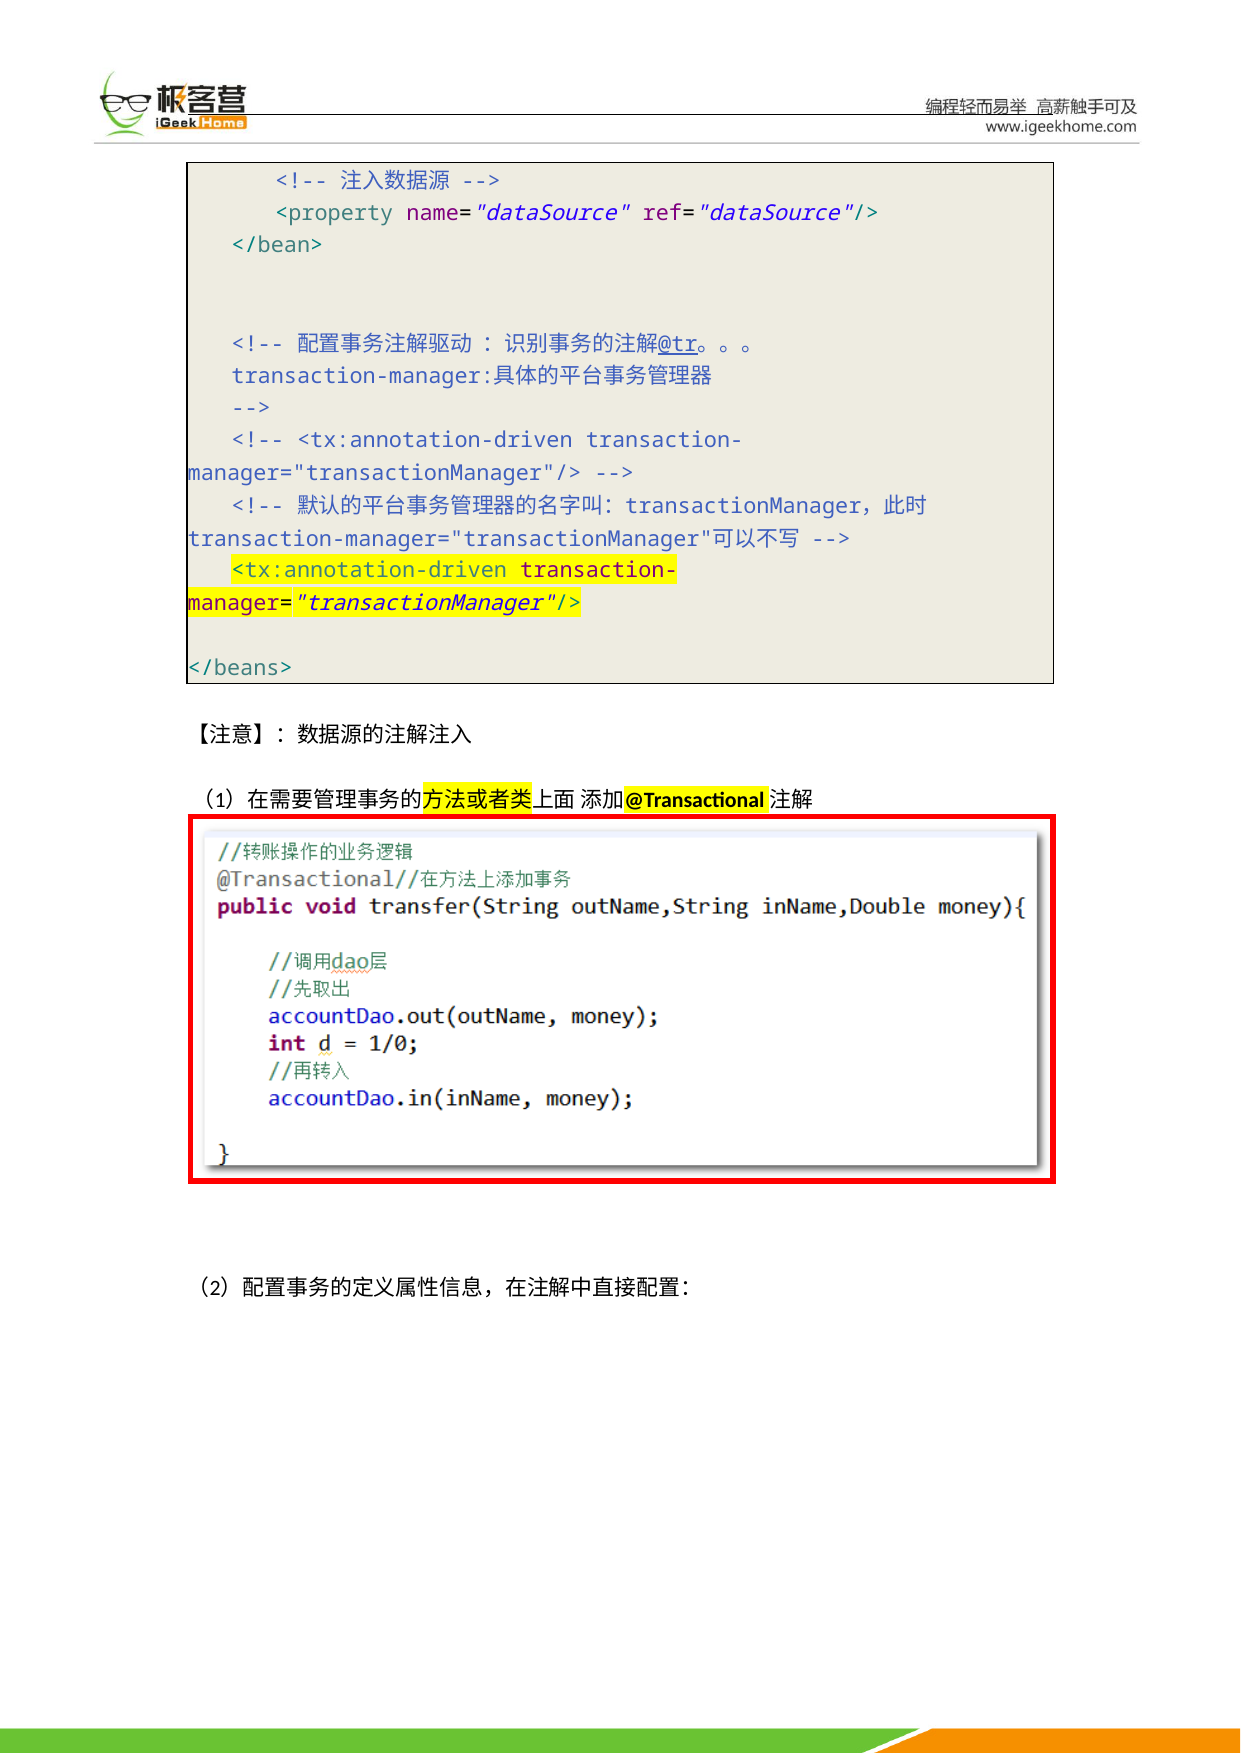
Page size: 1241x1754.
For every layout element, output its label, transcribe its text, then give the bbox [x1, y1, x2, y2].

text <!-- 注入数据源 --> [188, 163, 1053, 196]
text <!-- 配置事务注解驱动 ：识别事务的注解@tr。。。 [188, 326, 1053, 358]
text <property name="dataSource" ref="dataSource"/> [188, 196, 1053, 228]
picture [0, 1690, 1241, 1753]
text </bean> [188, 228, 1053, 261]
picture [0, 1, 1241, 151]
picture [193, 819, 1050, 1178]
text --> [188, 391, 1053, 423]
text <!-- 默认的平台事务管理器的名字叫：transactionManager，此时transaction-manager="transactionManager"可以不写 --> [188, 488, 1053, 553]
text （1）在需要管理事务的方法或者类上面 添加@Transactional 注解 [532, 782, 1053, 814]
text <!-- <tx:annotation-driven transaction-manager="transactionManager"/> --> [188, 423, 1053, 488]
text （1）在需要管理事务的方法或者类上面 添加@Transactional 注解 [187, 782, 423, 814]
text （2）配置事务的定义属性信息，在注解中直接配置： [187, 1269, 1053, 1302]
text transaction-manager:具体的平台事务管理器 [188, 358, 1053, 391]
text </beans> [188, 649, 1053, 683]
text <tx:annotation-driven transaction-manager="transactionManager"/> [188, 553, 1053, 618]
text 【注意】：数据源的注解注入 [187, 717, 1053, 749]
